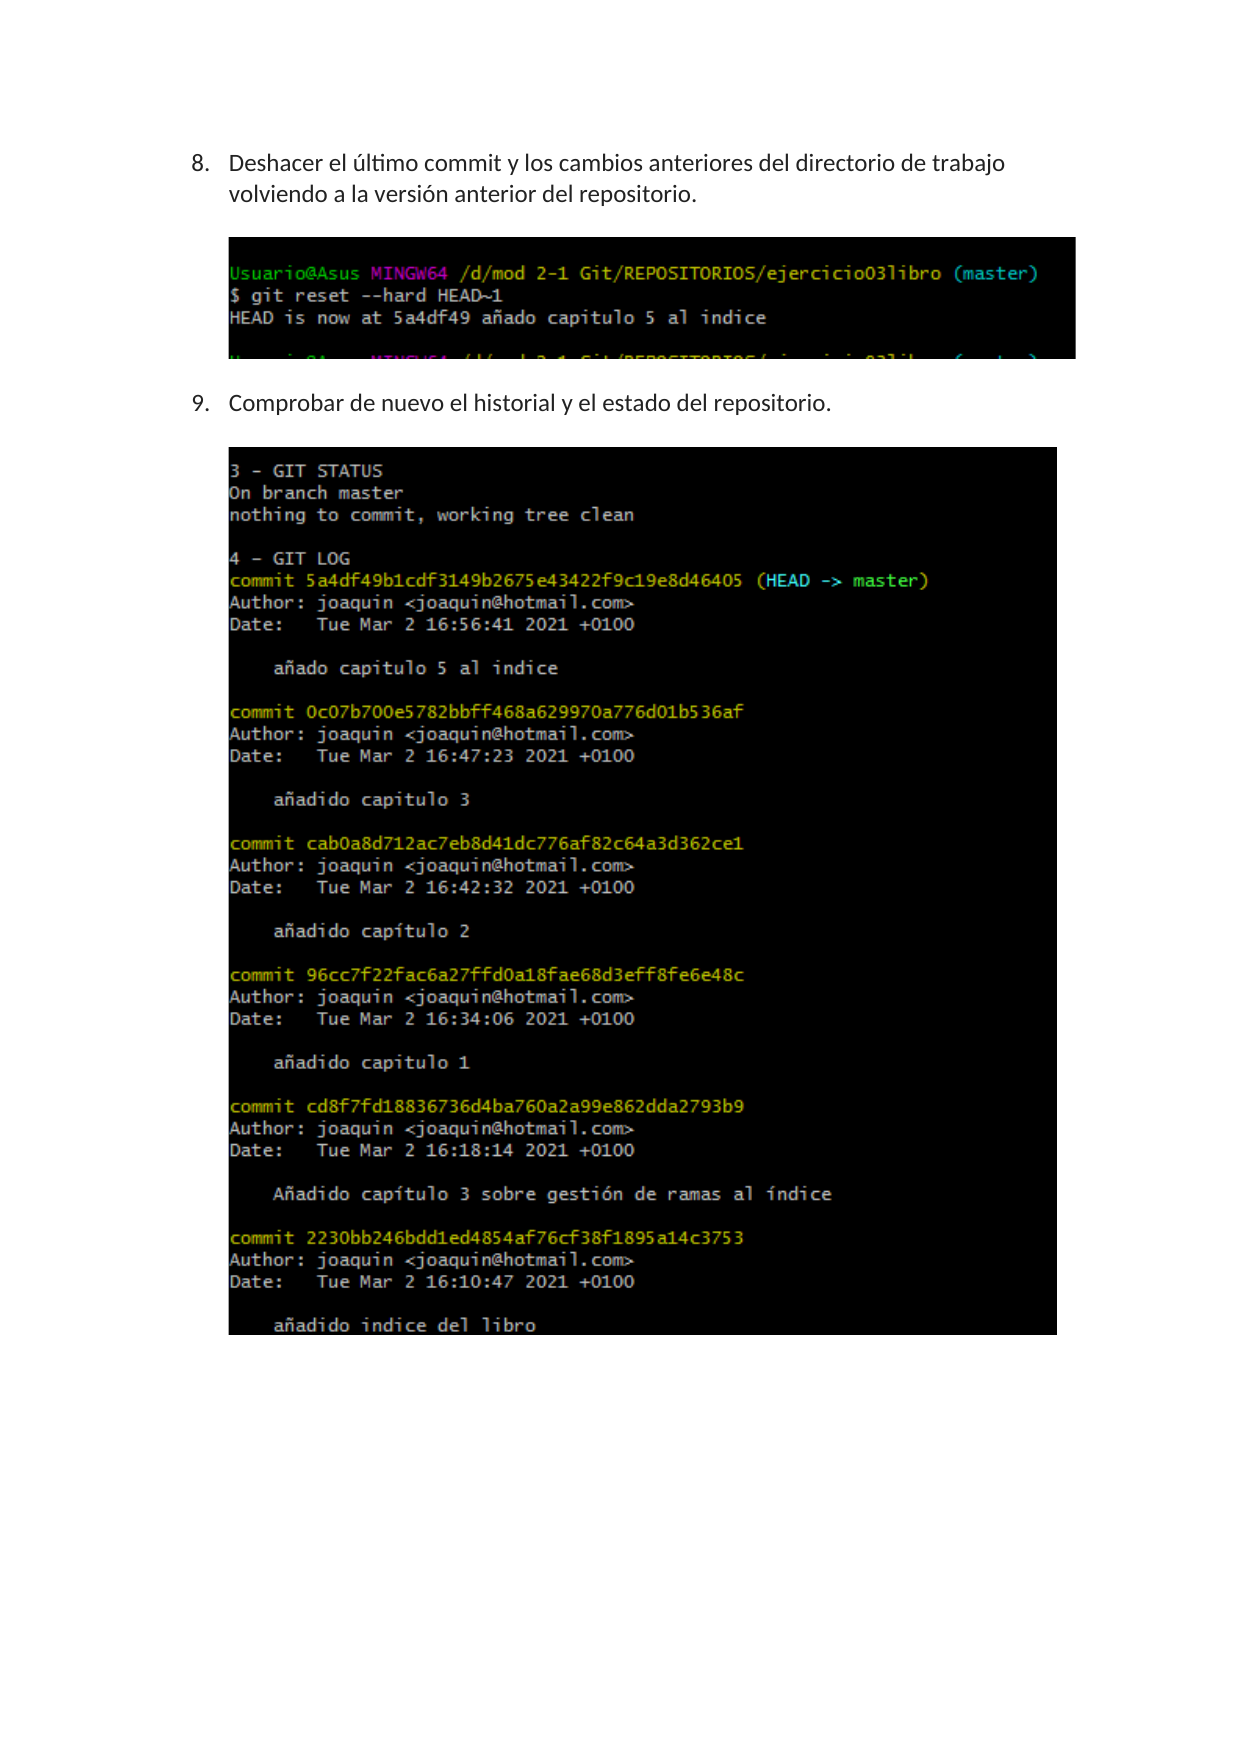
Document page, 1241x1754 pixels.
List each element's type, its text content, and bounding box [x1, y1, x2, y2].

picture [228, 237, 1076, 359]
picture [228, 447, 1057, 1335]
list Comprobar de nuevo el historial y el estado del repositorio. [191, 387, 1063, 418]
list Deshacer el último commit y los cambios anteriores del directorio de trabajo volviendo a la versión anterior del repositorio. [191, 148, 1063, 209]
